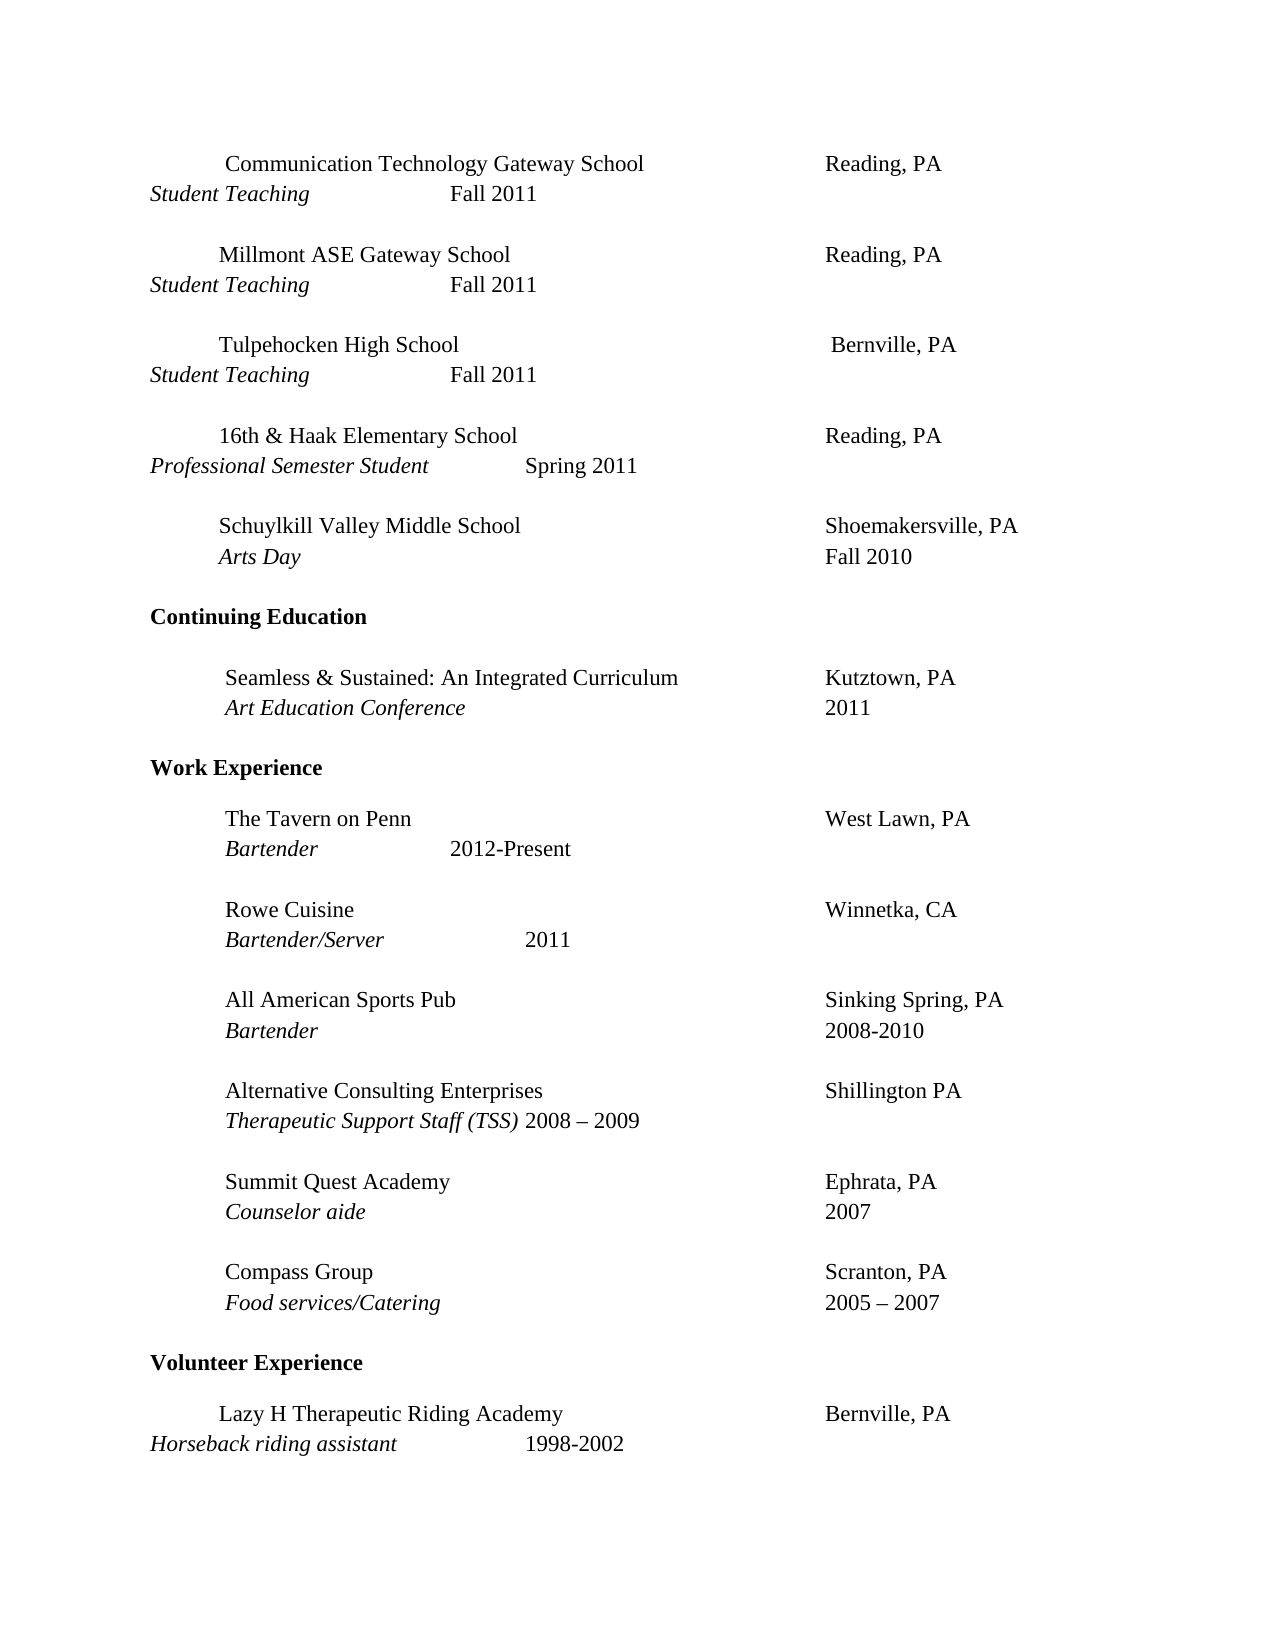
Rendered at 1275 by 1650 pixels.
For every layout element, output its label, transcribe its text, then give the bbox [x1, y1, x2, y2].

text All American Sports Pub Sinking Spring, PA [150, 986, 1125, 1013]
text Alternative Consulting Enterprises Shillington PA [150, 1077, 1125, 1103]
text Art Education Conference 2011 [150, 694, 1125, 720]
text Bartender/Server 2011 [150, 926, 1125, 952]
text Student Teaching Fall 2011 [150, 361, 1125, 388]
text Tulpehocken High School Bernville, PA [150, 331, 1125, 358]
text Schuylkill Valley Middle School Shoemakersville, PA [150, 512, 1125, 539]
text Food services/Catering 2005 – 2007 [150, 1288, 1125, 1315]
text Bartender 2008-2010 [150, 1017, 1125, 1043]
text Bartender 2012-Present [150, 835, 1125, 862]
text Counselor aide 2007 [150, 1198, 1125, 1224]
text Continuing Education [150, 603, 1125, 629]
text Student Teaching Fall 2011 [150, 271, 1125, 297]
text Volunteer Experience [150, 1349, 1125, 1375]
text Work Experience [150, 754, 1125, 781]
text Student Teaching Fall 2011 [150, 180, 1125, 207]
text Rowe Cuisine Winnetka, CA [150, 896, 1125, 922]
text 16th & Haak Elementary School Reading, PA [150, 422, 1125, 448]
text Professional Semester Student Spring 2011 [150, 452, 1125, 478]
text Arts Day Fall 2010 [150, 543, 1125, 569]
text Millmont ASE Gateway School Reading, PA [150, 241, 1125, 267]
text Therapeutic Support Staff (TSS) 2008 – 2009 [150, 1107, 1125, 1134]
text Horseback riding assistant 1998-2002 [150, 1430, 1125, 1457]
text Lazy H Therapeutic Riding Academy Bernville, PA [150, 1400, 1125, 1426]
text Summit Quest Academy Ephrata, PA [150, 1168, 1125, 1194]
text Communication Technology Gateway School Reading, PA [150, 150, 1125, 176]
text Compass Group Scranton, PA [150, 1258, 1125, 1285]
text The Tavern on Penn West Lawn, PA [150, 805, 1125, 832]
text Seamless & Sustained: An Integrated Curriculum Kutztown, PA [150, 663, 1125, 690]
